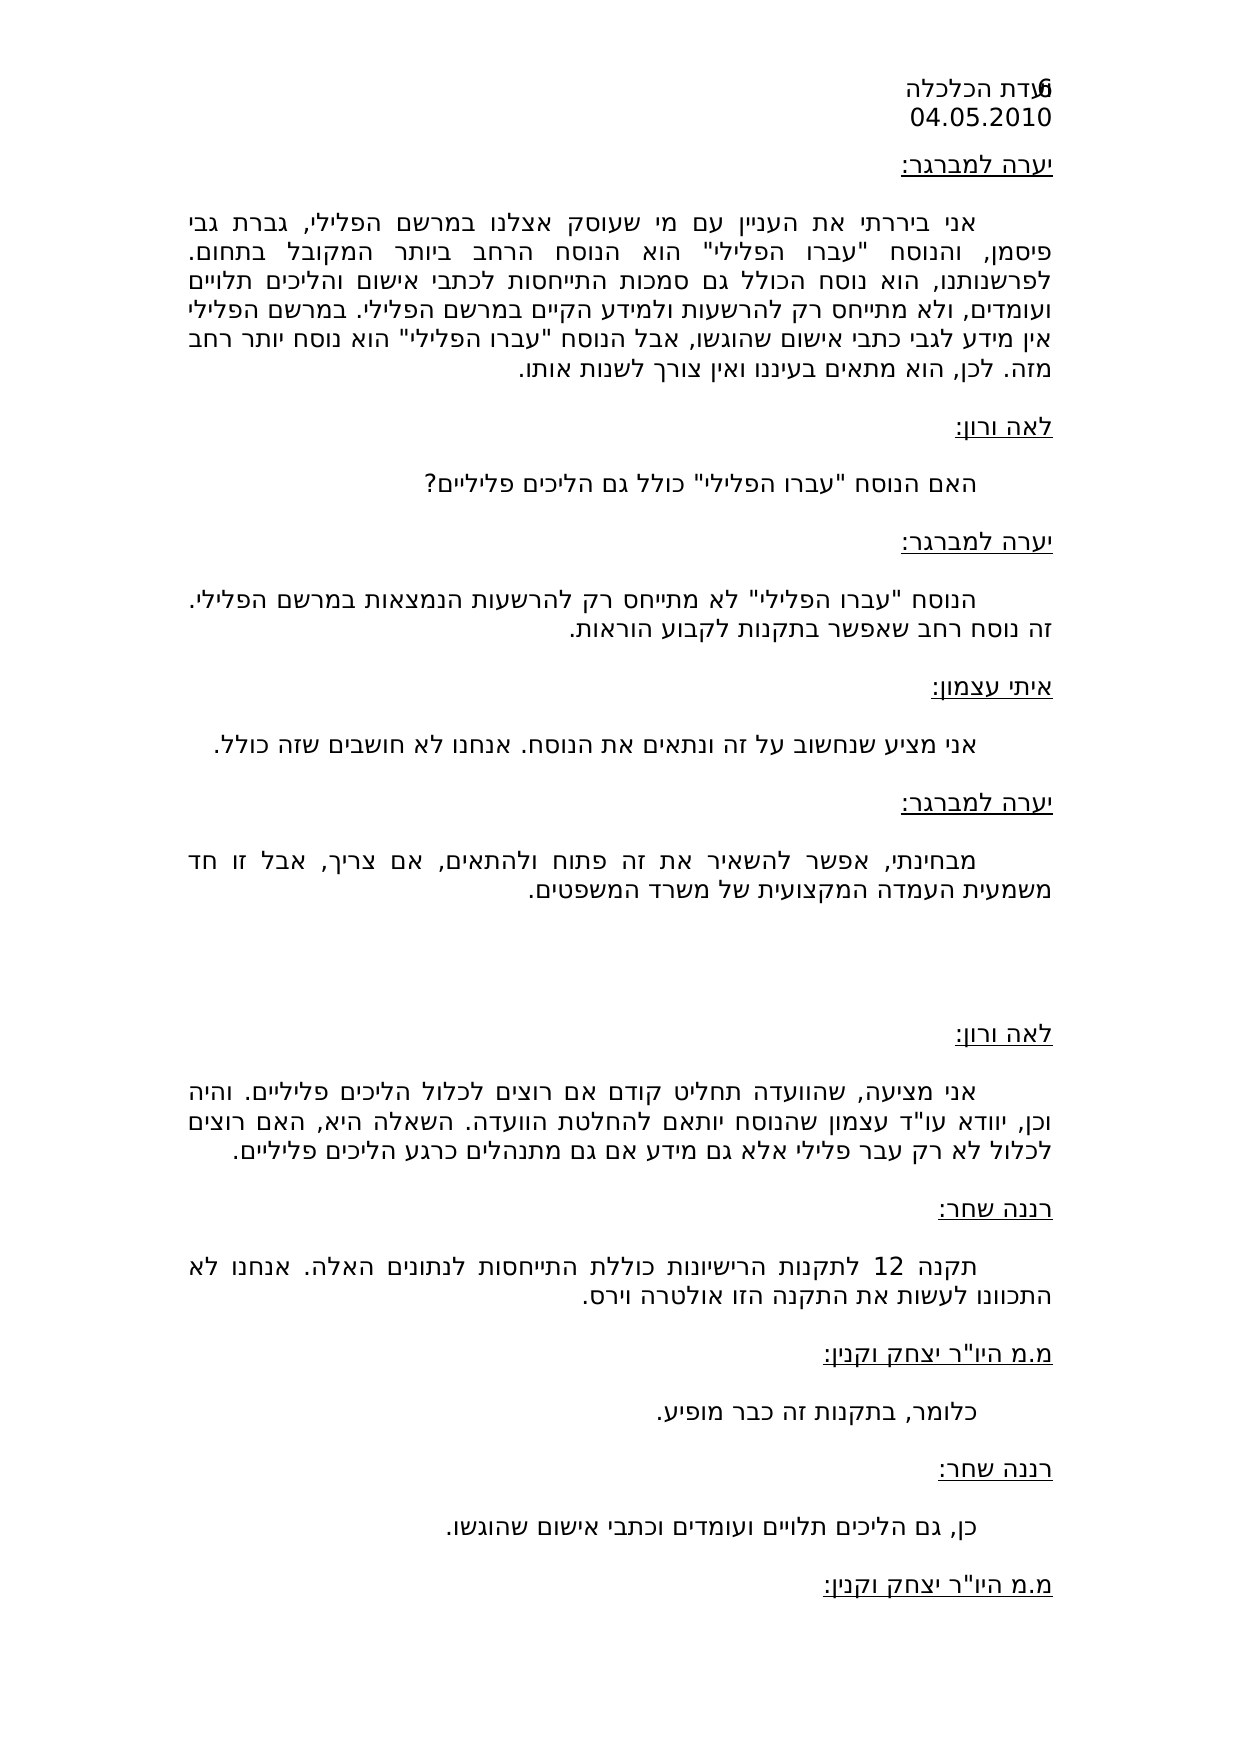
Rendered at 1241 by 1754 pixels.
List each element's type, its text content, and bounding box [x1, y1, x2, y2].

text כלומר, בתקנות זה כבר מופיע. [187, 1397, 1053, 1426]
text הנוסח "עברו הפלילי" לא מתייחס רק להרשעות הנמצאות במרשם הפלילי. זה נוסח רחב שאפשר בתקנות לקבוע הוראות. [187, 585, 1053, 644]
text אני מציעה, שהוועדה תחליט קודם אם רוצים לכלול הליכים פליליים. והיה וכן, יוודא עו"ד עצמון שהנוסח יותאם להחלטת הוועדה. השאלה היא, האם רוצים לכלול לא רק עבר פלילי אלא גם מידע אם גם מתנהלים כרגע הליכים פליליים. [187, 1077, 1053, 1165]
text מבחינתי, אפשר להשאיר את זה פתוח ולהתאים, אם צריך, אבל זו חד משמעית העמדה המקצועית של משרד המשפטים. [187, 846, 1053, 904]
text מ.מ היו"ר יצחק וקנין: [187, 1339, 1053, 1368]
text לאה ורון: [187, 1019, 1053, 1049]
text מ.מ היו"ר יצחק וקנין: [187, 1570, 1053, 1599]
text כן, גם הליכים תלויים ועומדים וכתבי אישום שהוגשו. [187, 1512, 1053, 1542]
text יערה למברגר: [187, 788, 1053, 817]
text יערה למברגר: [187, 527, 1053, 557]
text רננה שחר: [187, 1454, 1053, 1484]
text אני מציע שנחשוב על זה ונתאים את הנוסח. אנחנו לא חושבים שזה כולל. [187, 730, 1053, 759]
text לאה ורון: [187, 412, 1053, 441]
text אני ביררתי את העניין עם מי שעוסק אצלנו במרשם הפלילי, גברת גבי פיסמן, והנוסח "עברו הפלילי" הוא הנוסח הרחב ביותר המקובל בתחום. לפרשנותנו, הוא נוסח הכולל גם סמכות התייחסות לכתבי אישום והליכים תלויים ועומדים, ולא מתייחס רק להרשעות ולמידע הקיים במרשם הפלילי. במרשם הפלילי אין מידע לגבי כתבי אישום שהוגשו, אבל הנוסח "עברו הפלילי" הוא נוסח יותר רחב מזה. לכן, הוא מתאים בעיננו ואין צורך לשנות אותו. [187, 208, 1053, 383]
text איתי עצמון: [187, 672, 1053, 702]
text האם הנוסח "עברו הפלילי" כולל גם הליכים פליליים? [187, 469, 1053, 499]
text יערה למברגר: [187, 150, 1053, 179]
text תקנה 12 לתקנות הרישיונות כוללת התייחסות לנתונים האלה. אנחנו לא התכוונו לעשות את התקנה הזו אולטרה וירס. [187, 1252, 1053, 1310]
text רננה שחר: [187, 1194, 1053, 1223]
